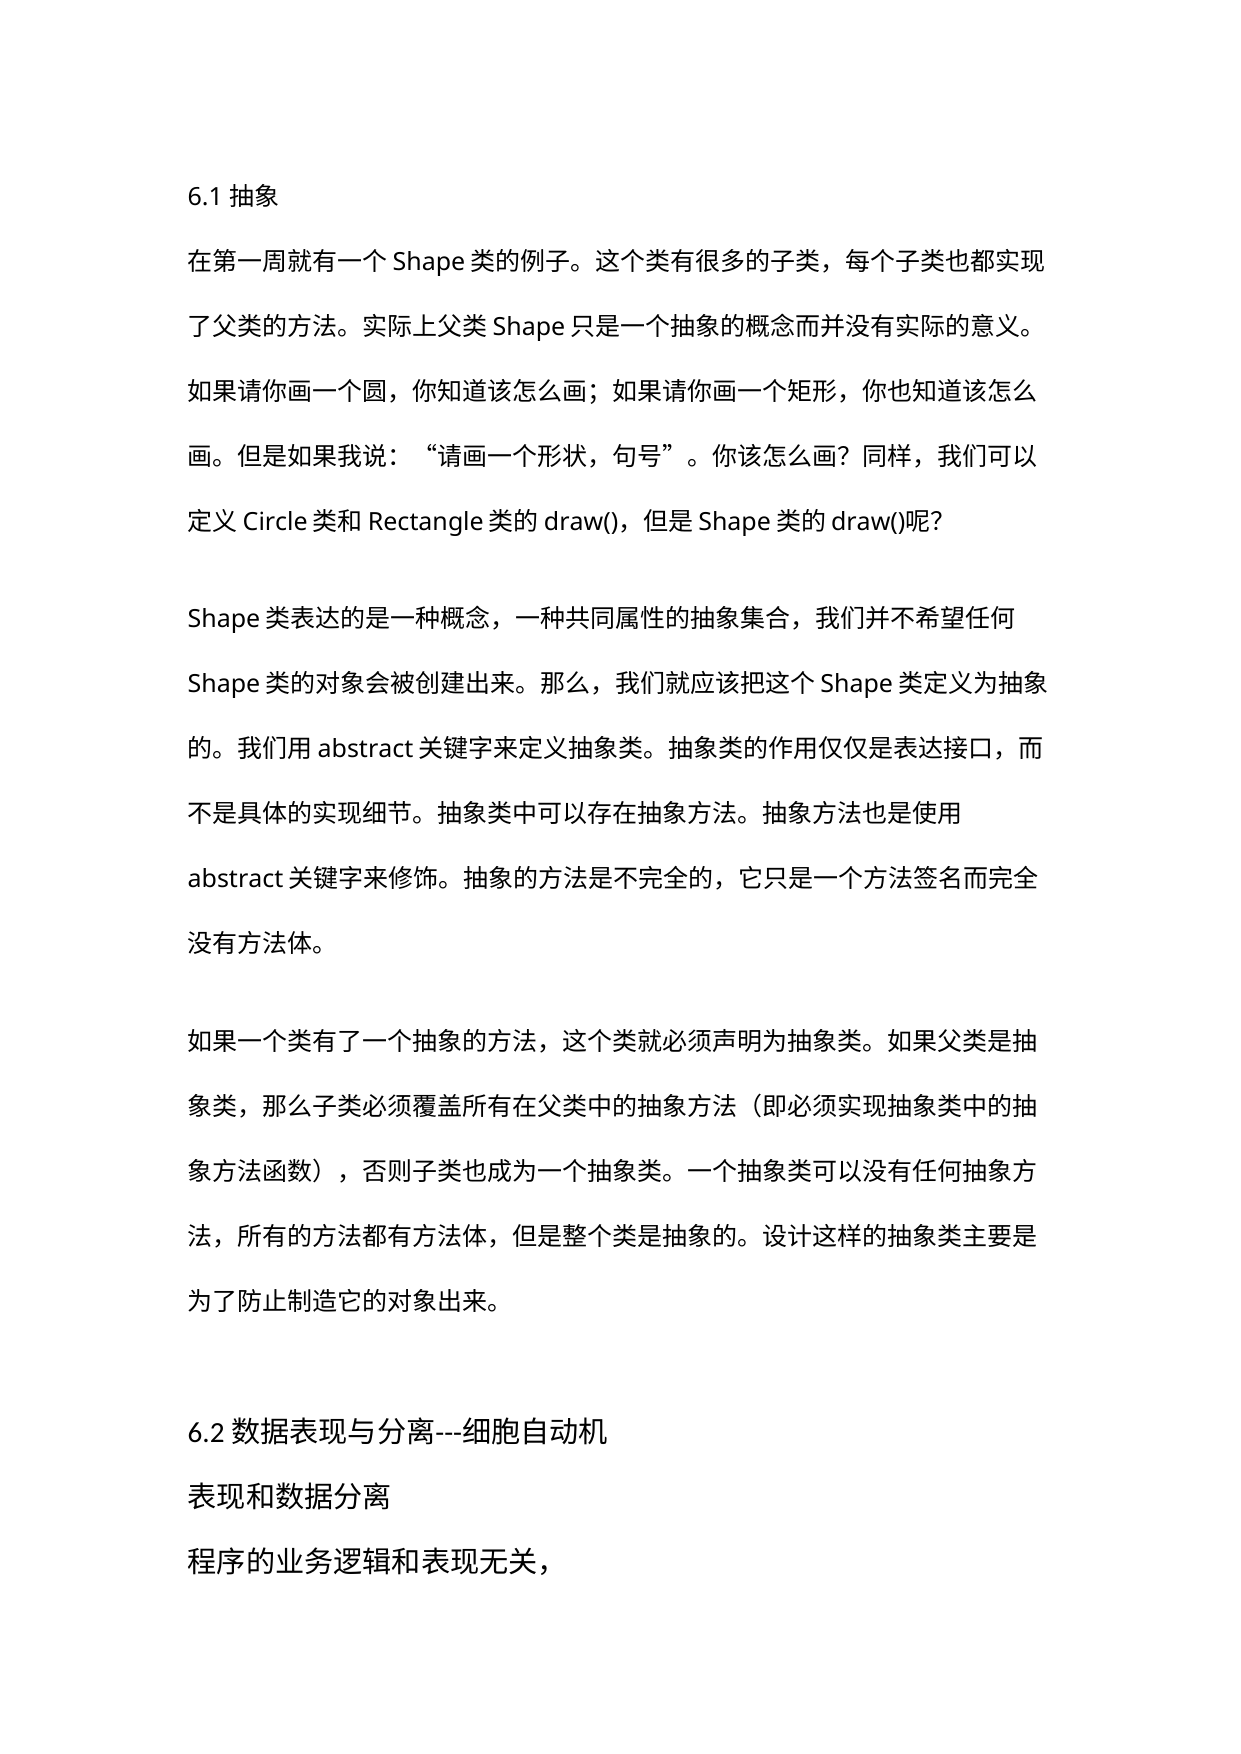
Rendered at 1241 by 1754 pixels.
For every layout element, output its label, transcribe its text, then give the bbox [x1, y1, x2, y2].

text 如果一个类有了一个抽象的方法，这个类就必须声明为抽象类。如果父类是抽象类，那么子类必须覆盖所有在父类中的抽象方法（即必须实现抽象类中的抽象方法函数），否则子类也成为一个抽象类。一个抽象类可以没有任何抽象方法，所有的方法都有方法体，但是整个类是抽象的。设计这样的抽象类主要是为了防止制造它的对象出来。 [187, 1007, 1053, 1332]
text 表现和数据分离 [187, 1462, 1053, 1527]
text 6.2 数据表现与分离---细胞自动机 [187, 1397, 1053, 1462]
text 程序的业务逻辑和表现无关， [187, 1527, 1053, 1592]
text 在第一周就有一个Shape类的例子。这个类有很多的子类，每个子类也都实现了父类的方法。实际上父类Shape只是一个抽象的概念而并没有实际的意义。如果请你画一个圆，你知道该怎么画；如果请你画一个矩形，你也知道该怎么画。但是如果我说：“请画一个形状，句号”。你该怎么画？同样，我们可以定义Circle类和Rectangle类的draw()，但是Shape类的draw()呢？ [187, 227, 1053, 552]
text Shape类表达的是一种概念，一种共同属性的抽象集合，我们并不希望任何Shape类的对象会被创建出来。那么，我们就应该把这个Shape类定义为抽象的。我们用abstract关键字来定义抽象类。抽象类的作用仅仅是表达接口，而不是具体的实现细节。抽象类中可以存在抽象方法。抽象方法也是使用abstract关键字来修饰。抽象的方法是不完全的，它只是一个方法签名而完全没有方法体。 [187, 584, 1053, 974]
text 6.1 抽象 [187, 162, 1053, 227]
